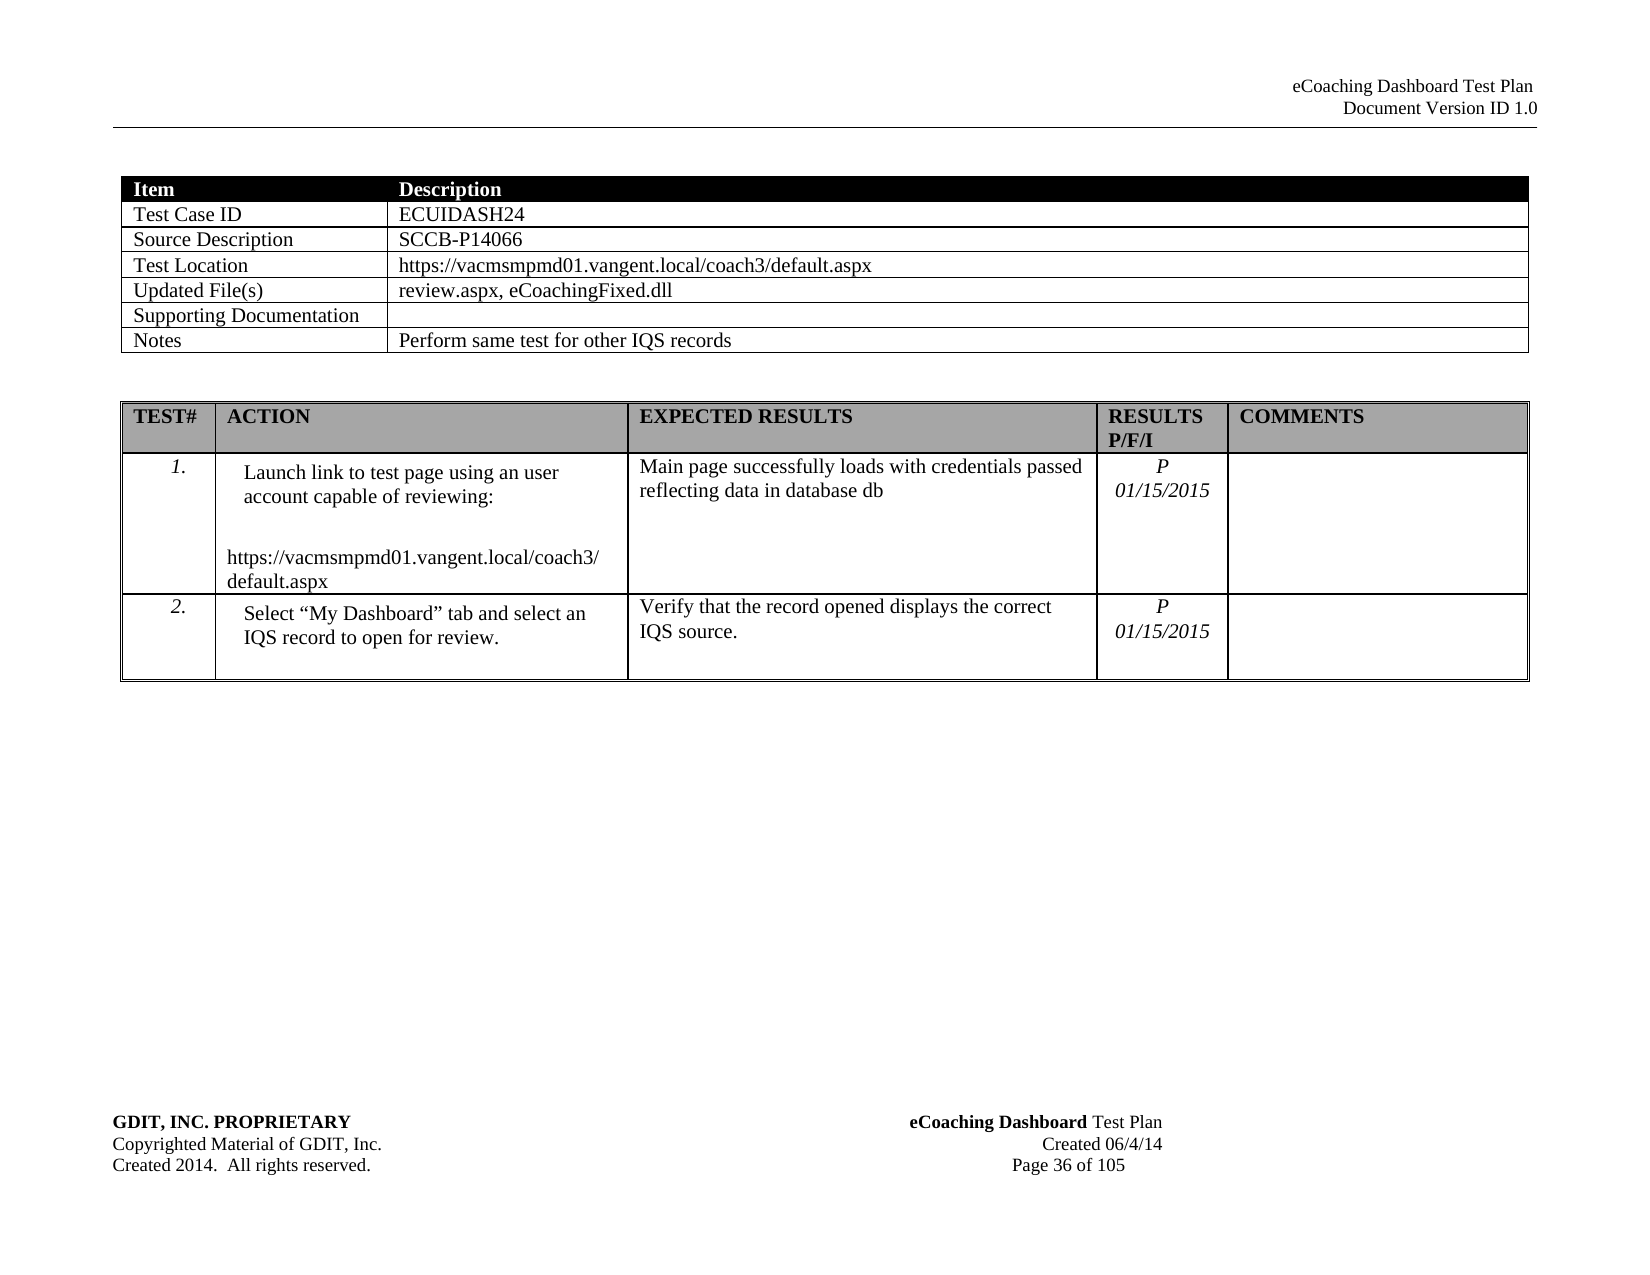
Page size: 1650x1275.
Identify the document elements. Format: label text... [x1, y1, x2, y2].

table_cell Test Location [122, 252, 387, 277]
table_cell Test Case ID [122, 202, 387, 226]
table_cell Select “My Dashboard” tab and select an IQS record to open for review. [216, 595, 627, 679]
table_cell [1229, 595, 1527, 679]
table_cell Supporting Documentation [122, 303, 387, 327]
table_cell Main page successfully loads with credentials passed reflecting data in database db [629, 454, 1096, 593]
table_header EXPECTED RESULTS [629, 404, 1096, 452]
table_cell Notes [122, 328, 387, 352]
table_cell Updated File(s) [122, 278, 387, 302]
table_cell Launch link to test page using an user account capable of reviewing: https://vacmsmpmd01.vangent.local/coach3/default.aspx [216, 454, 627, 593]
table_header Item [122, 177, 387, 201]
table_cell [388, 303, 1528, 327]
table_cell [123, 595, 215, 679]
table_header TEST# [123, 404, 215, 452]
table_cell [123, 454, 215, 593]
table_header RESULTS P/F/I [1098, 404, 1227, 452]
table_cell SCCB-P14066 [388, 228, 1528, 251]
table_cell Verify that the record opened displays the correct IQS source. [629, 595, 1096, 679]
table_cell [1229, 454, 1527, 593]
table_cell P 01/15/2015 [1098, 454, 1227, 593]
table_header COMMENTS [1229, 404, 1527, 452]
table_header ACTION [216, 404, 627, 452]
table_cell https://vacmsmpmd01.vangent.local/coach3/default.aspx [388, 252, 1528, 277]
table_cell Source Description [122, 228, 387, 251]
table_header Description [388, 177, 1528, 201]
table_cell ECUIDASH24 [388, 202, 1528, 226]
table_cell Perform same test for other IQS records [388, 328, 1528, 352]
table_cell P 01/15/2015 [1098, 595, 1227, 679]
table_cell review.aspx, eCoachingFixed.dll [388, 278, 1528, 302]
